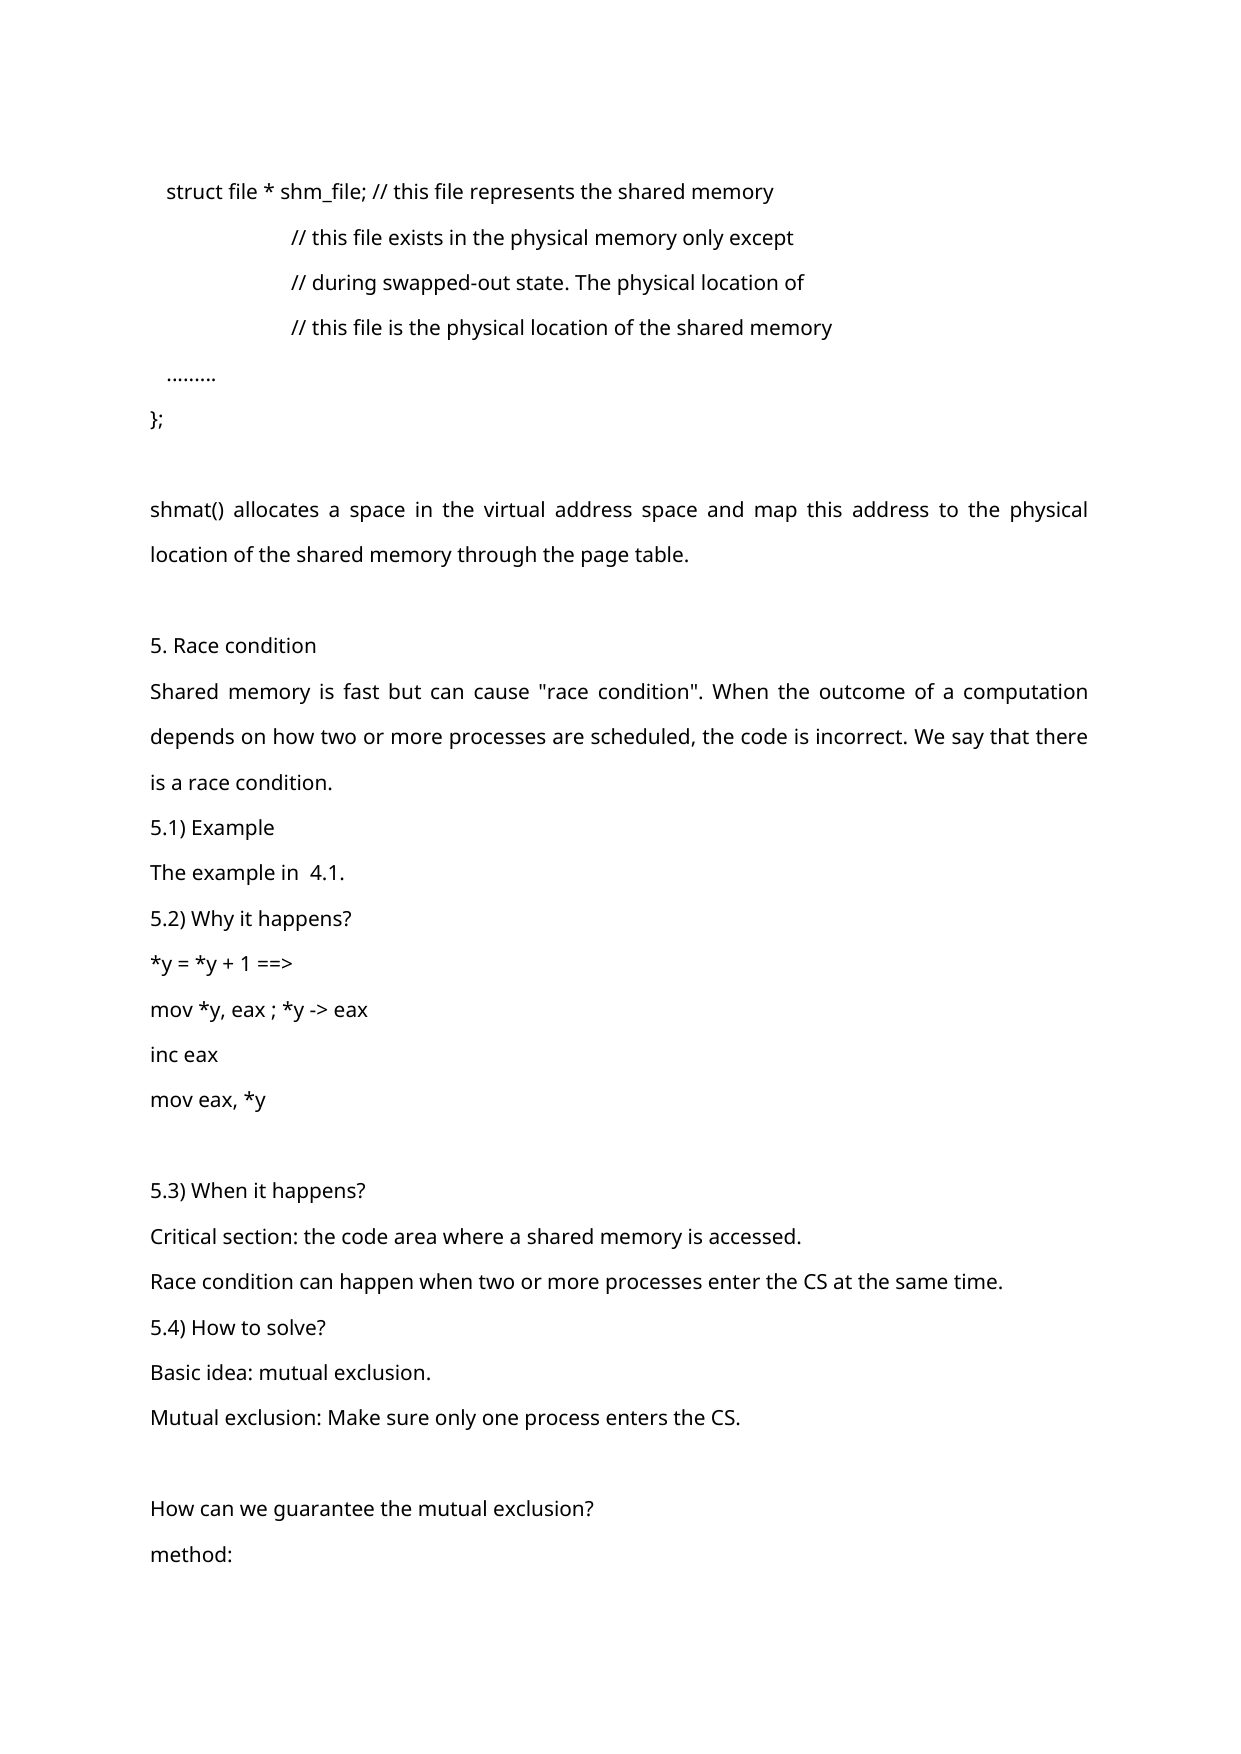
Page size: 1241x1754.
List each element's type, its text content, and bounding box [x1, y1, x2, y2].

text method: [150, 1540, 1090, 1568]
text ......... [150, 359, 1090, 387]
text Critical section: the code area where a shared memory is accessed. [150, 1222, 1090, 1250]
text inc eax [150, 1040, 1090, 1068]
text *y = *y + 1 ==> [150, 949, 1090, 978]
text 5.4) How to solve? [150, 1313, 1090, 1341]
text mov *y, eax ; *y -> eax [150, 995, 1090, 1023]
text Mutual exclusion: Make sure only one process enters the CS. [150, 1403, 1090, 1432]
text 5.3) When it happens? [150, 1176, 1090, 1205]
text // this file exists in the physical memory only except [150, 223, 1090, 251]
text struct file * shm_file; // this file represents the shared memory [150, 177, 1090, 206]
text 5.1) Example [150, 813, 1090, 841]
text // during swapped-out state. The physical location of [150, 268, 1090, 296]
text 5.2) Why it happens? [150, 904, 1090, 932]
text Race condition can happen when two or more processes enter the CS at the same time. [150, 1267, 1090, 1296]
text The example in 4.1. [150, 858, 1090, 887]
text shmat() allocates a space in the virtual address space and map this address to the physical location of the shared memory through the page table. [150, 495, 1090, 569]
text 5. Race condition [150, 631, 1090, 660]
text mov eax, *y [150, 1086, 1090, 1114]
text How can we guarantee the mutual exclusion? [150, 1494, 1090, 1523]
text // this file is the physical location of the shared memory [150, 313, 1090, 342]
text }; [150, 404, 1090, 433]
text Basic idea: mutual exclusion. [150, 1358, 1090, 1386]
text Shared memory is fast but can cause "race condition". When the outcome of a computation depends on how two or more processes are scheduled, the code is incorrect. We say that there is a race condition. [150, 677, 1090, 796]
